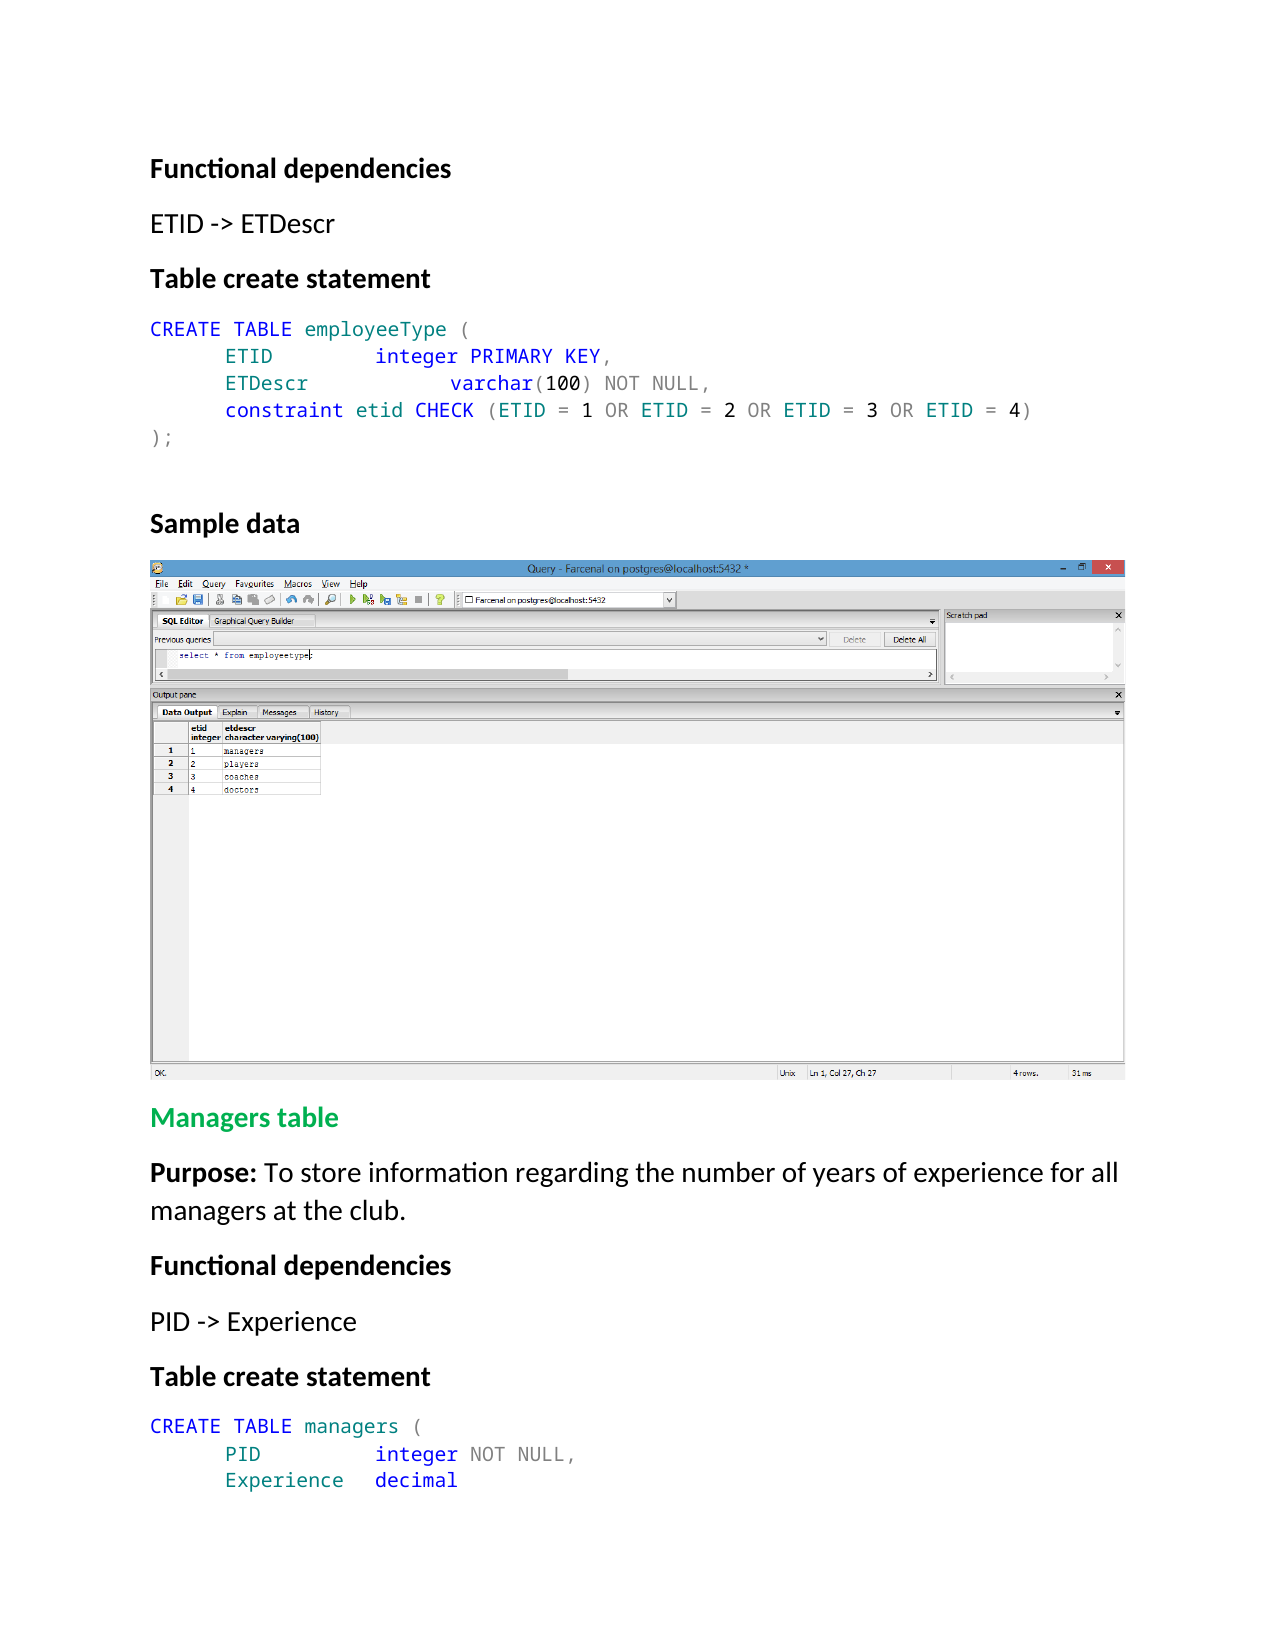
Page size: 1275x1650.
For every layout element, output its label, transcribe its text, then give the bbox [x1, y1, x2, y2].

text Sample data [150, 505, 1125, 541]
text ETID -> ETDescr [150, 205, 1125, 241]
text ); [150, 423, 1125, 450]
text Experience decimal [150, 1467, 1125, 1494]
text Functional dependencies [150, 150, 1125, 186]
text Functional dependencies [150, 1247, 1125, 1283]
text CREATE TABLE managers ( [150, 1413, 1125, 1440]
picture [150, 560, 1125, 1080]
text Purpose: To store information regarding the number of years of experience for all managers at the club. [150, 1154, 1125, 1228]
text Table create statement [150, 260, 1125, 296]
text CREATE TABLE employeeType ( [150, 315, 1125, 342]
text PID integer NOT NULL, [150, 1440, 1125, 1467]
text ETDescr varchar(100) NOT NULL, [150, 369, 1125, 396]
text Table create statement [150, 1358, 1125, 1393]
text Managers table [150, 1099, 1125, 1134]
text PID -> Experience [150, 1303, 1125, 1338]
text constraint etid CHECK (ETID = 1 OR ETID = 2 OR ETID = 3 OR ETID = 4) [150, 396, 1125, 423]
text ETID integer PRIMARY KEY, [150, 342, 1125, 369]
